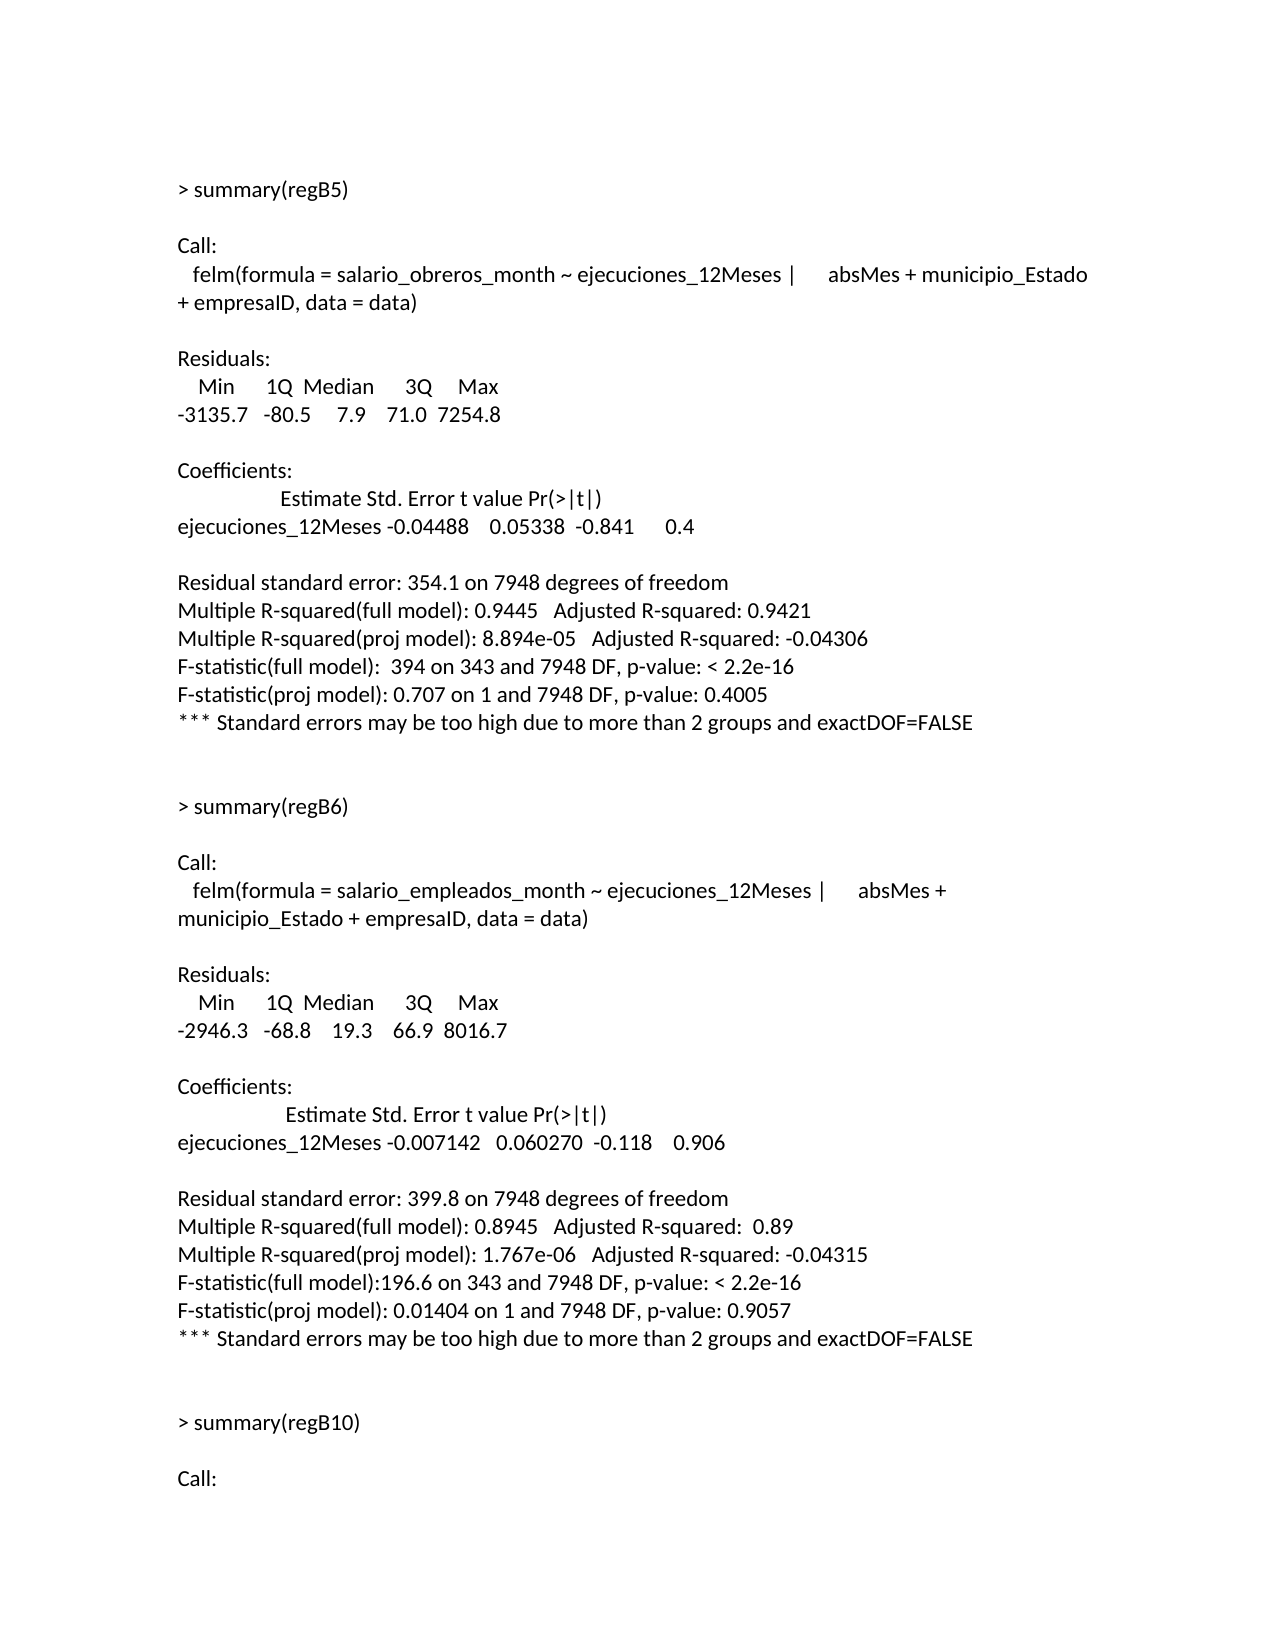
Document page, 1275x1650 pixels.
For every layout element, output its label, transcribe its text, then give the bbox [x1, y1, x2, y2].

text Estimate Std. Error t value Pr(>|t|) [177, 1100, 1098, 1128]
text Residual standard error: 354.1 on 7948 degrees of freedom [177, 568, 1098, 596]
text -2946.3 -68.8 19.3 66.9 8016.7 [177, 1016, 1098, 1044]
text *** Standard errors may be too high due to more than 2 groups and exactDOF=FALSE [177, 1324, 1098, 1352]
text Multiple R-squared(proj model): 8.894e-05 Adjusted R-squared: -0.04306 [177, 624, 1098, 652]
text Residuals: [177, 960, 1098, 988]
text Multiple R-squared(full model): 0.8945 Adjusted R-squared: 0.89 [177, 1212, 1098, 1240]
text Multiple R-squared(full model): 0.9445 Adjusted R-squared: 0.9421 [177, 596, 1098, 624]
text Coefficients: [177, 456, 1098, 484]
text Residual standard error: 399.8 on 7948 degrees of freedom [177, 1184, 1098, 1212]
text Call: [177, 232, 1098, 260]
text ejecuciones_12Meses -0.04488 0.05338 -0.841 0.4 [177, 512, 1098, 540]
text Multiple R-squared(proj model): 1.767e-06 Adjusted R-squared: -0.04315 [177, 1240, 1098, 1268]
text Min 1Q Median 3Q Max [177, 988, 1098, 1016]
text F-statistic(proj model): 0.707 on 1 and 7948 DF, p-value: 0.4005 [177, 680, 1098, 708]
text Min 1Q Median 3Q Max [177, 372, 1098, 400]
text -3135.7 -80.5 7.9 71.0 7254.8 [177, 400, 1098, 428]
text > summary(regB5) [177, 176, 1098, 204]
text Estimate Std. Error t value Pr(>|t|) [177, 484, 1098, 512]
text F-statistic(full model):196.6 on 343 and 7948 DF, p-value: < 2.2e-16 [177, 1268, 1098, 1296]
text F-statistic(full model): 394 on 343 and 7948 DF, p-value: < 2.2e-16 [177, 652, 1098, 680]
text Coefficients: [177, 1072, 1098, 1100]
text > summary(regB10) [177, 1408, 1098, 1437]
text ejecuciones_12Meses -0.007142 0.060270 -0.118 0.906 [177, 1128, 1098, 1156]
text Call: [177, 1464, 1098, 1493]
text Call: [177, 848, 1098, 876]
text felm(formula = salario_empleados_month ~ ejecuciones_12Meses | absMes + municipio_Estado + empresaID, data = data) [177, 876, 1098, 932]
text *** Standard errors may be too high due to more than 2 groups and exactDOF=FALSE [177, 708, 1098, 736]
text F-statistic(proj model): 0.01404 on 1 and 7948 DF, p-value: 0.9057 [177, 1296, 1098, 1324]
text Residuals: [177, 344, 1098, 372]
text > summary(regB6) [177, 792, 1098, 820]
text felm(formula = salario_obreros_month ~ ejecuciones_12Meses | absMes + municipio_Estado + empresaID, data = data) [177, 260, 1098, 316]
